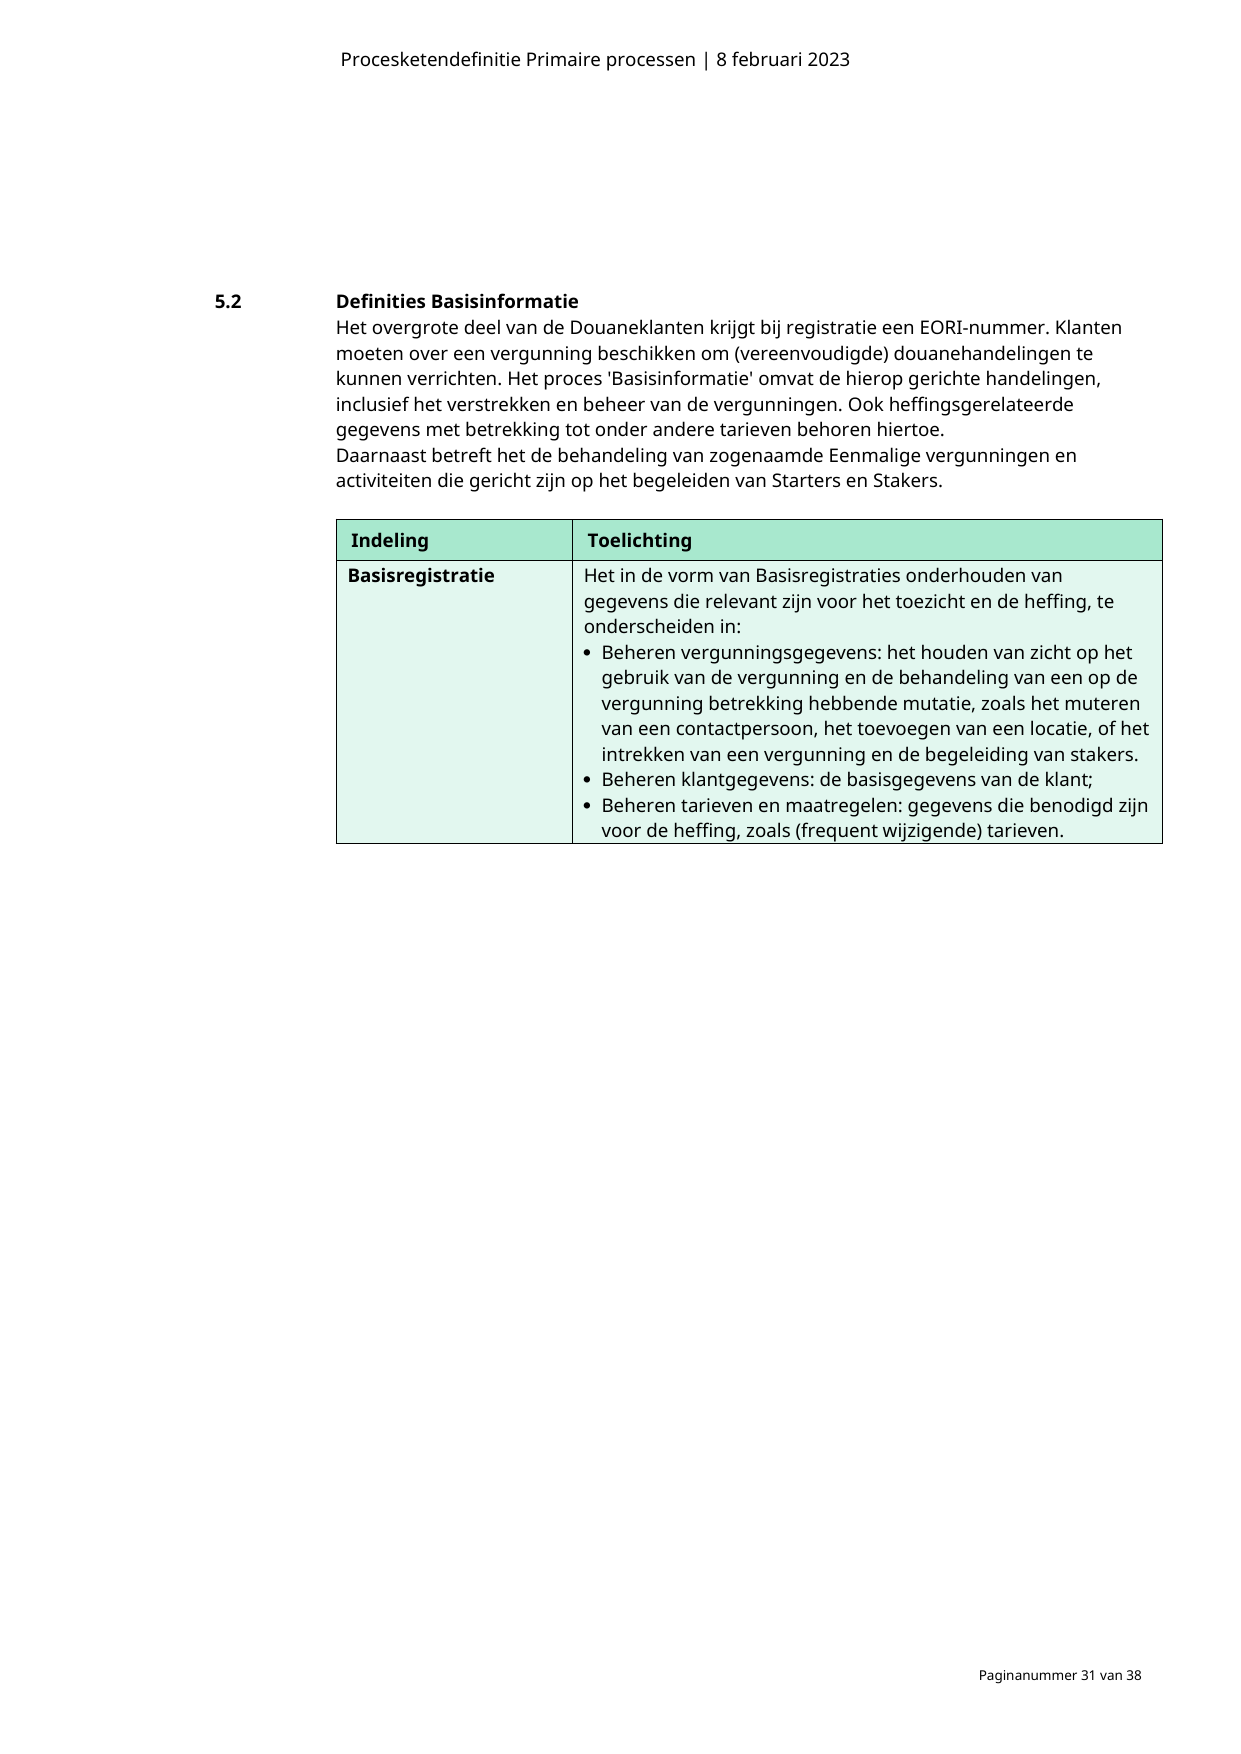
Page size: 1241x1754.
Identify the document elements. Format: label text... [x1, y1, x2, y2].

text Daarnaast betreft het de behandeling van zogenaamde Eenmalige vergunningen en activiteiten die gericht zijn op het begeleiden van Starters en Stakers. [336, 442, 1140, 493]
table_cell Basisregistratie [337, 561, 572, 843]
text Het overgrote deel van de Douaneklanten krijgt bij registratie een EORI-nummer. Klanten moeten over een vergunning beschikken om (vereenvoudigde) douanehandelingen te kunnen verrichten. Het proces 'Basisinformatie' omvat de hierop gerichte handelingen, inclusief het verstrekken en beheer van de vergunningen. Ook heffingsgerelateerde gegevens met betrekking tot onder andere tarieven behoren hiertoe. [336, 314, 1140, 442]
table_header Indeling [337, 520, 572, 560]
table_cell Het in de vorm van Basisregistraties onderhouden van gegevens die relevant zijn voor het toezicht en de heffing, te onderscheiden in: Beheren vergunningsgegevens: het houden van zicht op het gebruik van de vergunning en de behandeling van een op de vergunning betrekking hebbende mutatie, zoals het muteren van een contactpersoon, het toevoegen van een locatie, of het intrekken van een vergunning en de begeleiding van stakers. Beheren klantgegevens: de basisgegevens van de klant; Beheren tarieven en maatregelen: gegevens die benodigd zijn voor de heffing, zoals (frequent wijzigende) tarieven. [573, 561, 1162, 843]
table_header Toelichting [573, 520, 1162, 560]
subtitle Definities Basisinformatie [214, 283, 1140, 314]
